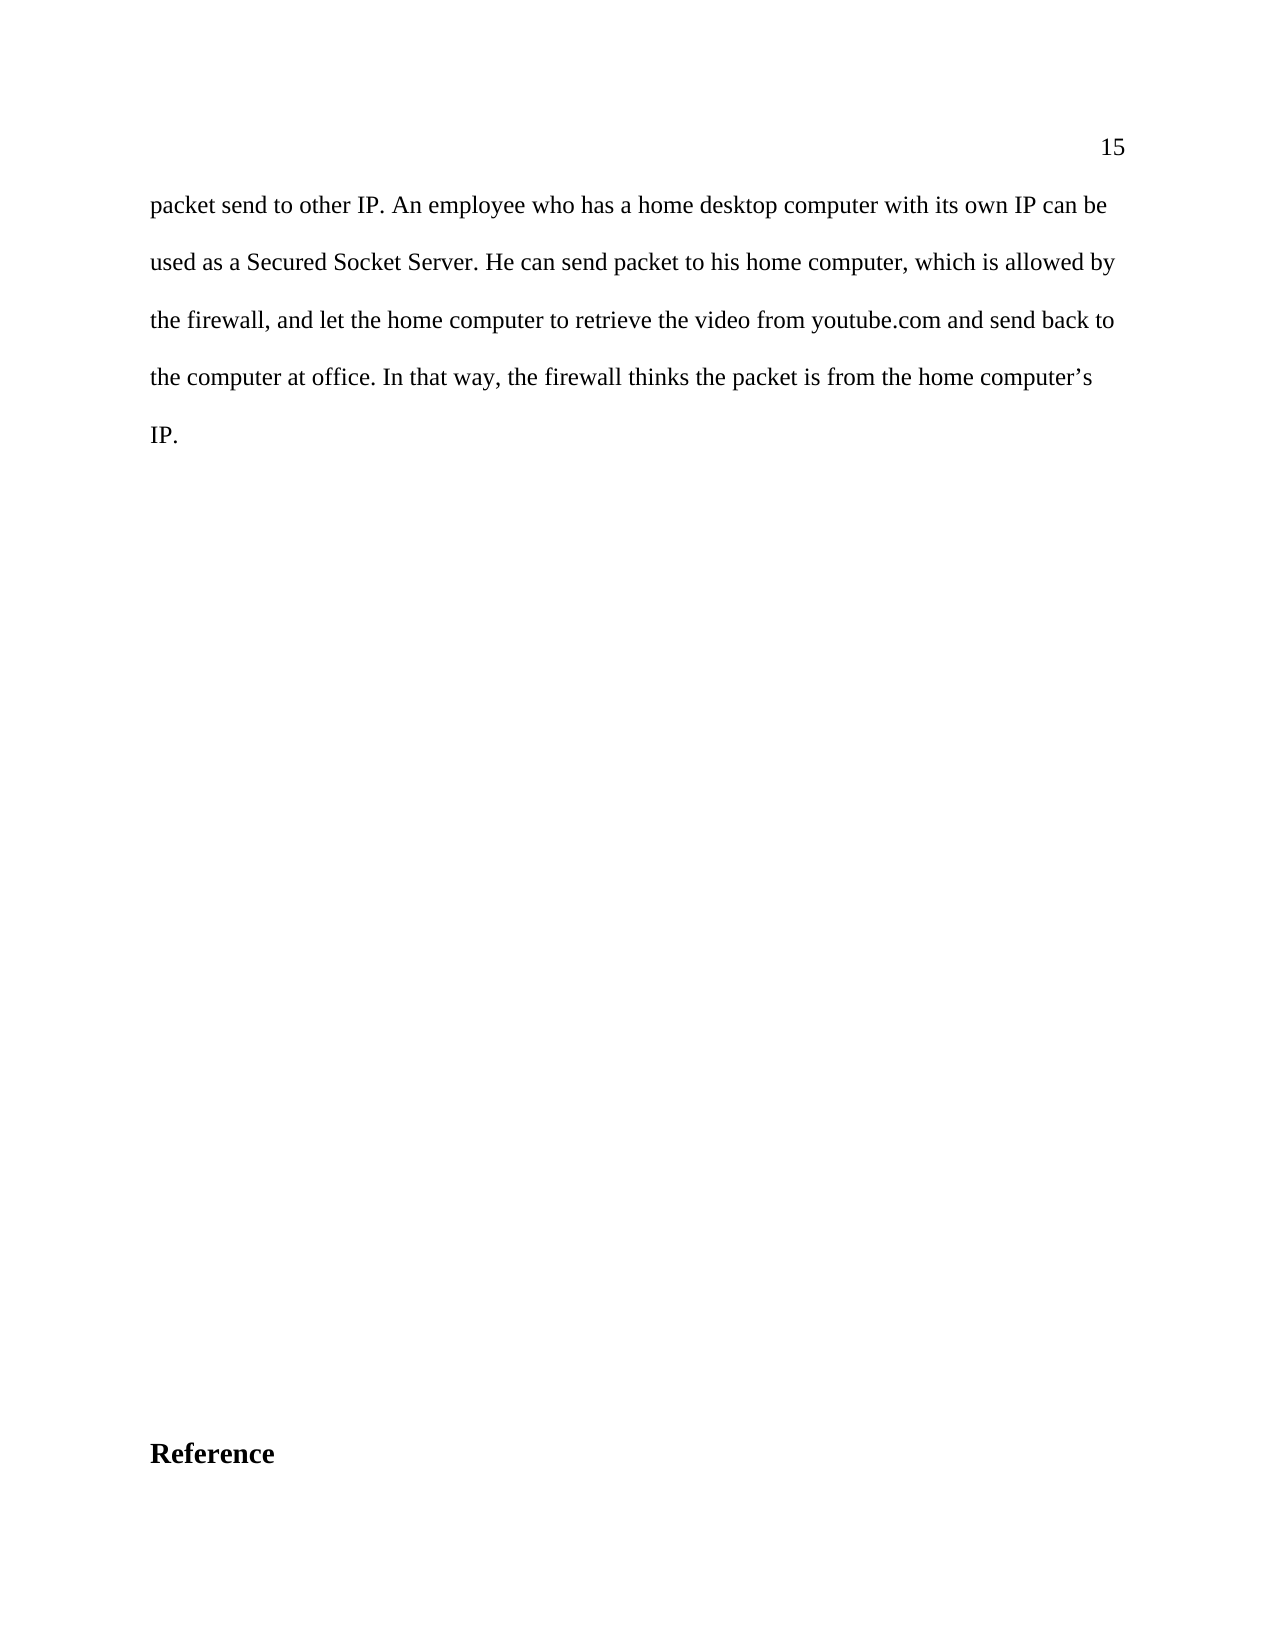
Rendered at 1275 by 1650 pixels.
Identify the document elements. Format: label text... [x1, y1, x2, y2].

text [150, 190, 1125, 449]
text Reference [150, 1436, 1125, 1469]
